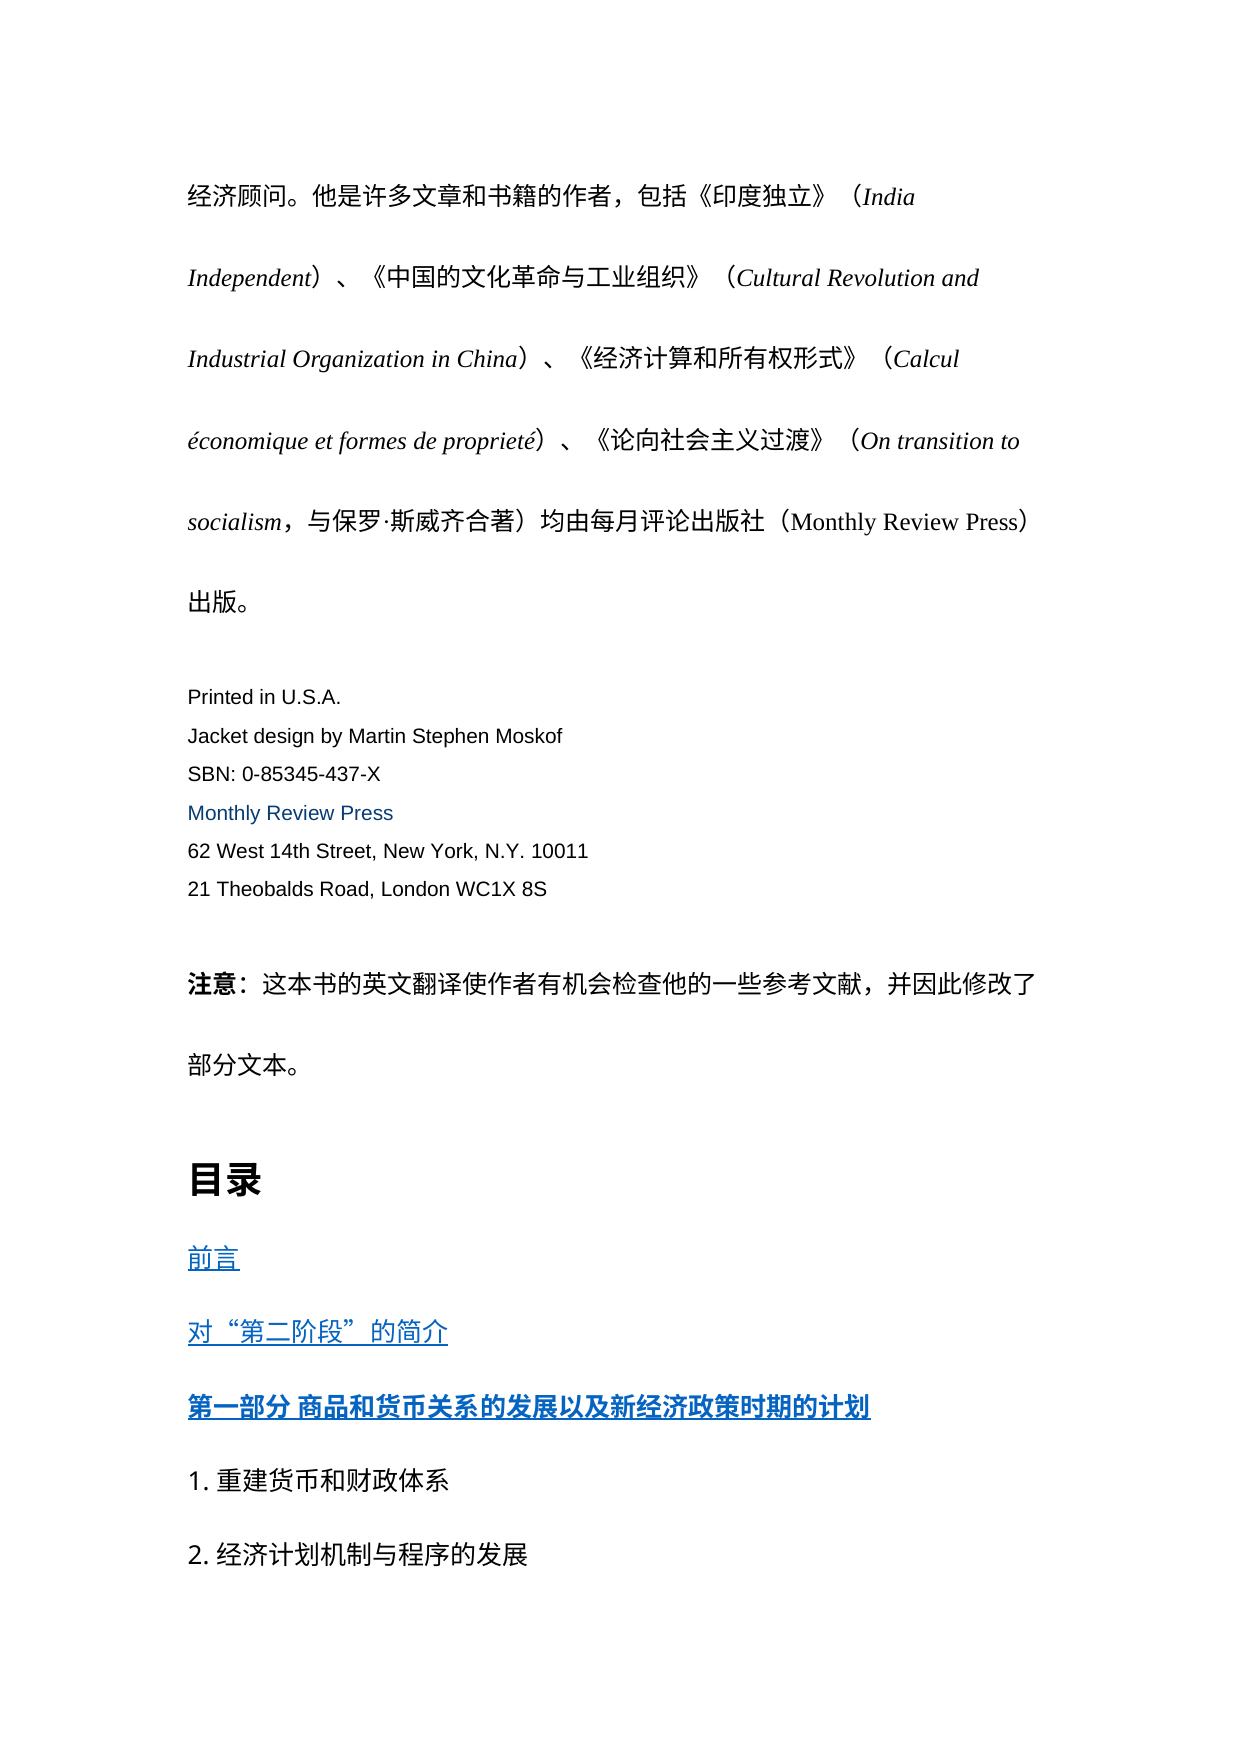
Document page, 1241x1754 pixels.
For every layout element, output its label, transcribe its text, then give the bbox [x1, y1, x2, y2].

text Jacket design by Martin Stephen Moskof [187, 719, 1053, 752]
text 62 West 14th Street, New York, N.Y. 10011 [187, 834, 1053, 867]
text 21 Theobalds Road, London WC1X 8S [187, 873, 1053, 905]
text 前言 [187, 1223, 1053, 1288]
text 注意：这本书的英文翻译使作者有机会检查他的一些参考文献，并因此修改了部分文本。 [187, 950, 1053, 1096]
text 2. 经济计划机制与程序的发展 [187, 1521, 1053, 1586]
text 1. 重建货币和财政体系 [187, 1446, 1053, 1511]
text SBN: 0-85345-437-X [187, 758, 1053, 790]
text 第一部分 商品和货币关系的发展以及新经济政策时期的计划 [187, 1372, 1053, 1437]
text Printed in U.S.A. [187, 681, 1053, 713]
text 目录 [187, 1145, 1053, 1210]
text 对“第二阶段”的简介 [187, 1298, 1053, 1363]
text Monthly Review Press [187, 796, 1053, 828]
